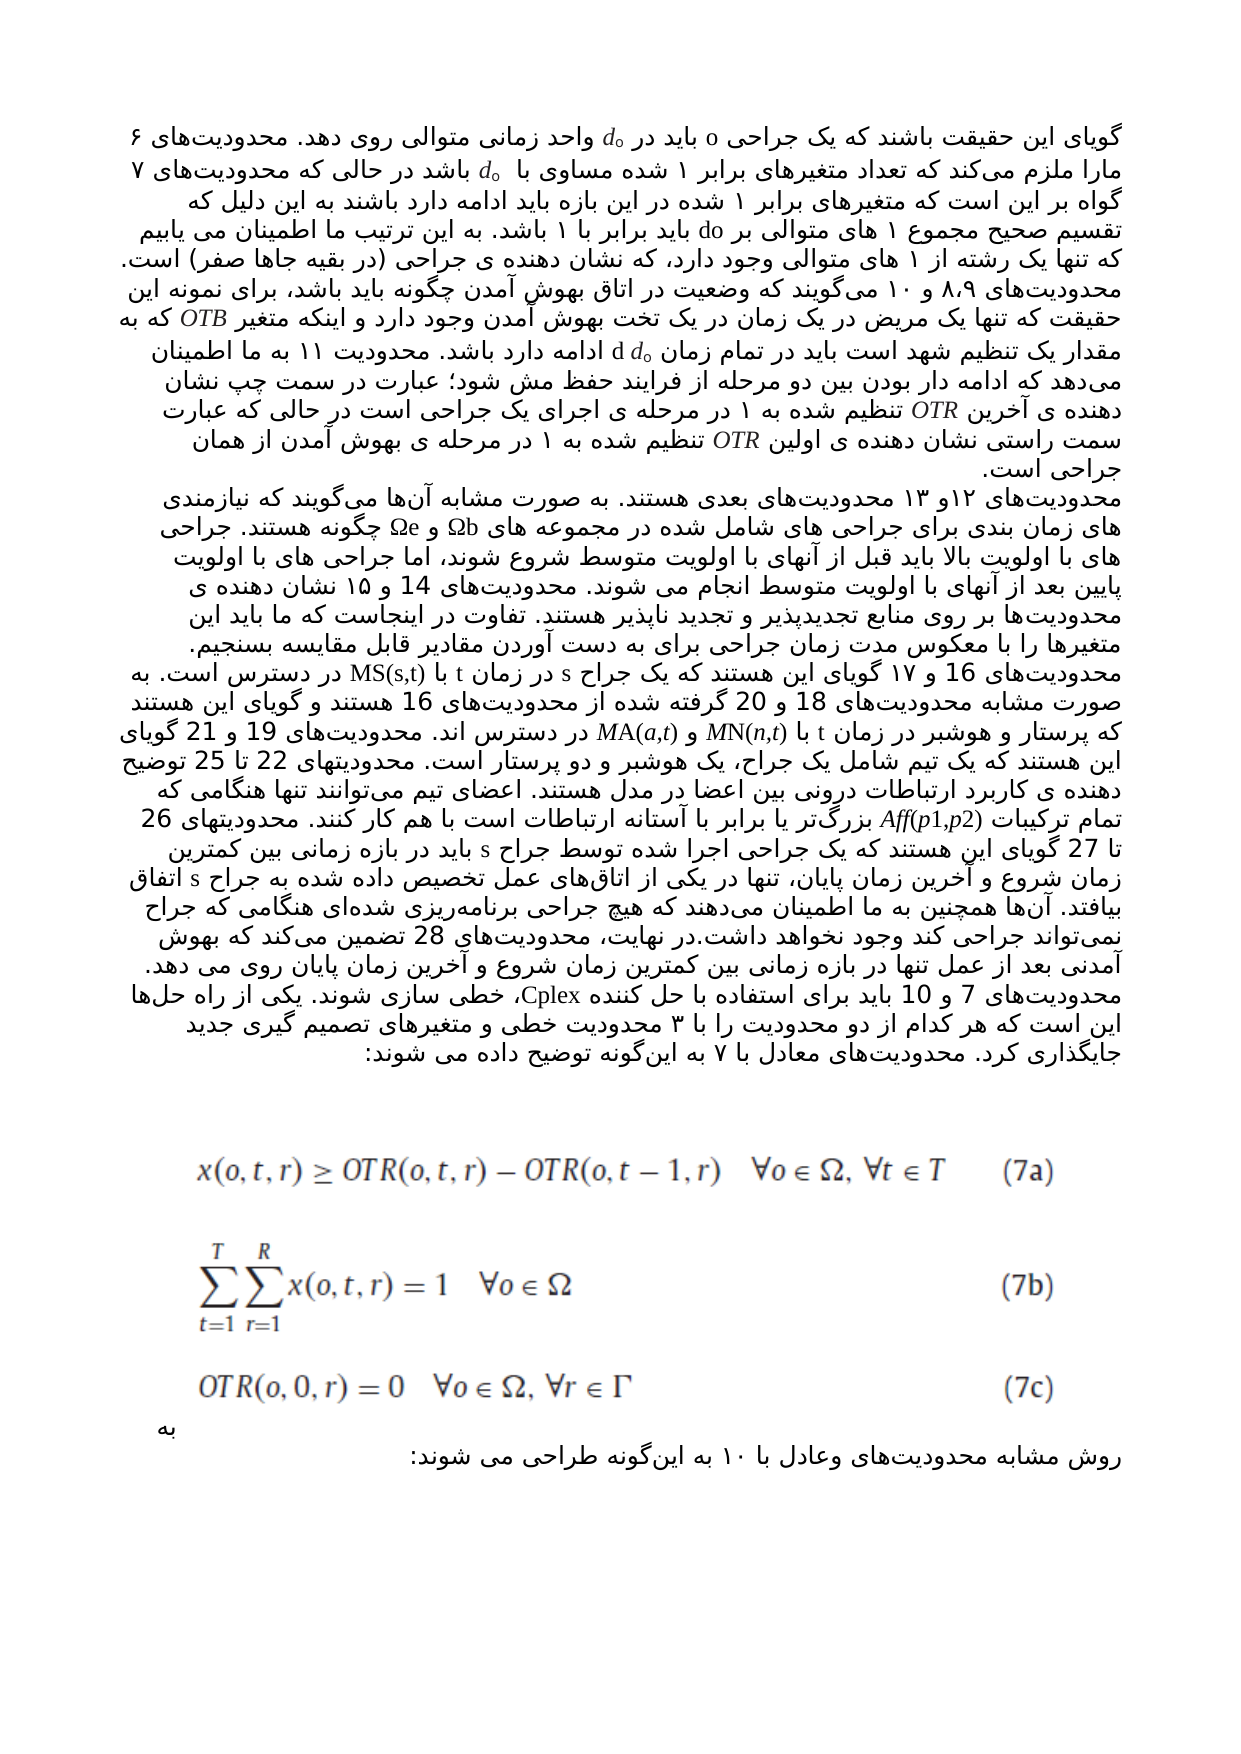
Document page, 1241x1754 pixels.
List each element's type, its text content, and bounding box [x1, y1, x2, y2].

picture [176, 1155, 1068, 1421]
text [118, 118, 1122, 483]
text محدودیت‌های 7 و 10 باید برای استفاده با حل کننده Cplex، خطی سازی شوند. یکی از راه حل‌ها این است که هر کدام از دو محدودیت را با ۳ محدودیت خطی و متغیرهای تصمیم گیری جدید جایگذاری کرد. محدودیت‌های معادل با ۷ به این‌گونه توضیح داده می شوند: [118, 980, 1122, 1067]
text محدودیت‌های ۱۲و ۱۳ محدودیت‌های بعدی هستند. به صورت مشابه آن‌ها می‌گویند که نیازمندی های زمان بندی برای جراحی های شامل شده در مجموعه های Ωb و Ωe چگونه هستند. جراحی های با اولویت بالا باید قبل از آنهای با اولویت متوسط شروع شوند، اما جراحی های با اولویت پایین بعد از آنهای با اولویت متوسط انجام می شوند. محدودیت‌های 14 و ۱۵ نشان دهنده ی محدودیت‌ها بر روی منابع تجدیدپذیر و تجدید ناپذیر هستند. تفاوت در اینجاست که ما باید این متغیرها را با معکوس مدت زمان جراحی برای به دست آوردن مقادیر قابل مقایسه بسنجیم. محدودیت‌های 16 و ۱۷ گویای این هستند که یک جراح s در زمان t با MS(s,t) در دسترس است. به صورت مشابه محدودیت‌های 18 و 20 گرفته شده از محدودیت‌های 16 هستند و گویای این هستند که پرستار و هوشبر در زمان t با MN(n,t) و MA(a,t) در دسترس اند. محدودیت‌های 19 و 21 گویای این هستند که یک تیم شامل یک جراح، یک هوشبر و دو پرستار است. محدودیتهای 22 تا 25 توضیح دهنده ی کاربرد ارتباطات درونی بین اعضا در مدل هستند. اعضای تیم می‌توانند تنها هنگامی که تمام ترکیبات Aff(p1,p2) بزرگ‌تر یا برابر با آستانه ارتباطات است با هم کار کنند. محدودیتهای 26 تا 27 گویای این هستند که یک جراحی اجرا شده توسط جراح s باید در بازه زمانی بین کمترین زمان شروع و آخرین زمان پایان، تنها در یکی از اتاق‌های عمل تخصیص داده شده به جراح s اتفاق بیافتد. آن‌ها همچنین به ما اطمینان می‌دهند که هیچ جراحی برنامه‌ریزی شده‌ای هنگامی که جراح نمی‌تواند جراحی کند وجود نخواهد داشت.در نهایت، محدودیت‌های 28 تضمین می‌کند که بهوش آمدنی بعد از عمل تنها در بازه زمانی بین کمترین زمان شروع و آخرین زمان پایان روی می دهد. [118, 483, 1122, 980]
text به روش مشابه محدودیت‌های وعادل با ۱۰ به این‌گونه طراحی می شوند: [118, 1412, 1122, 1471]
